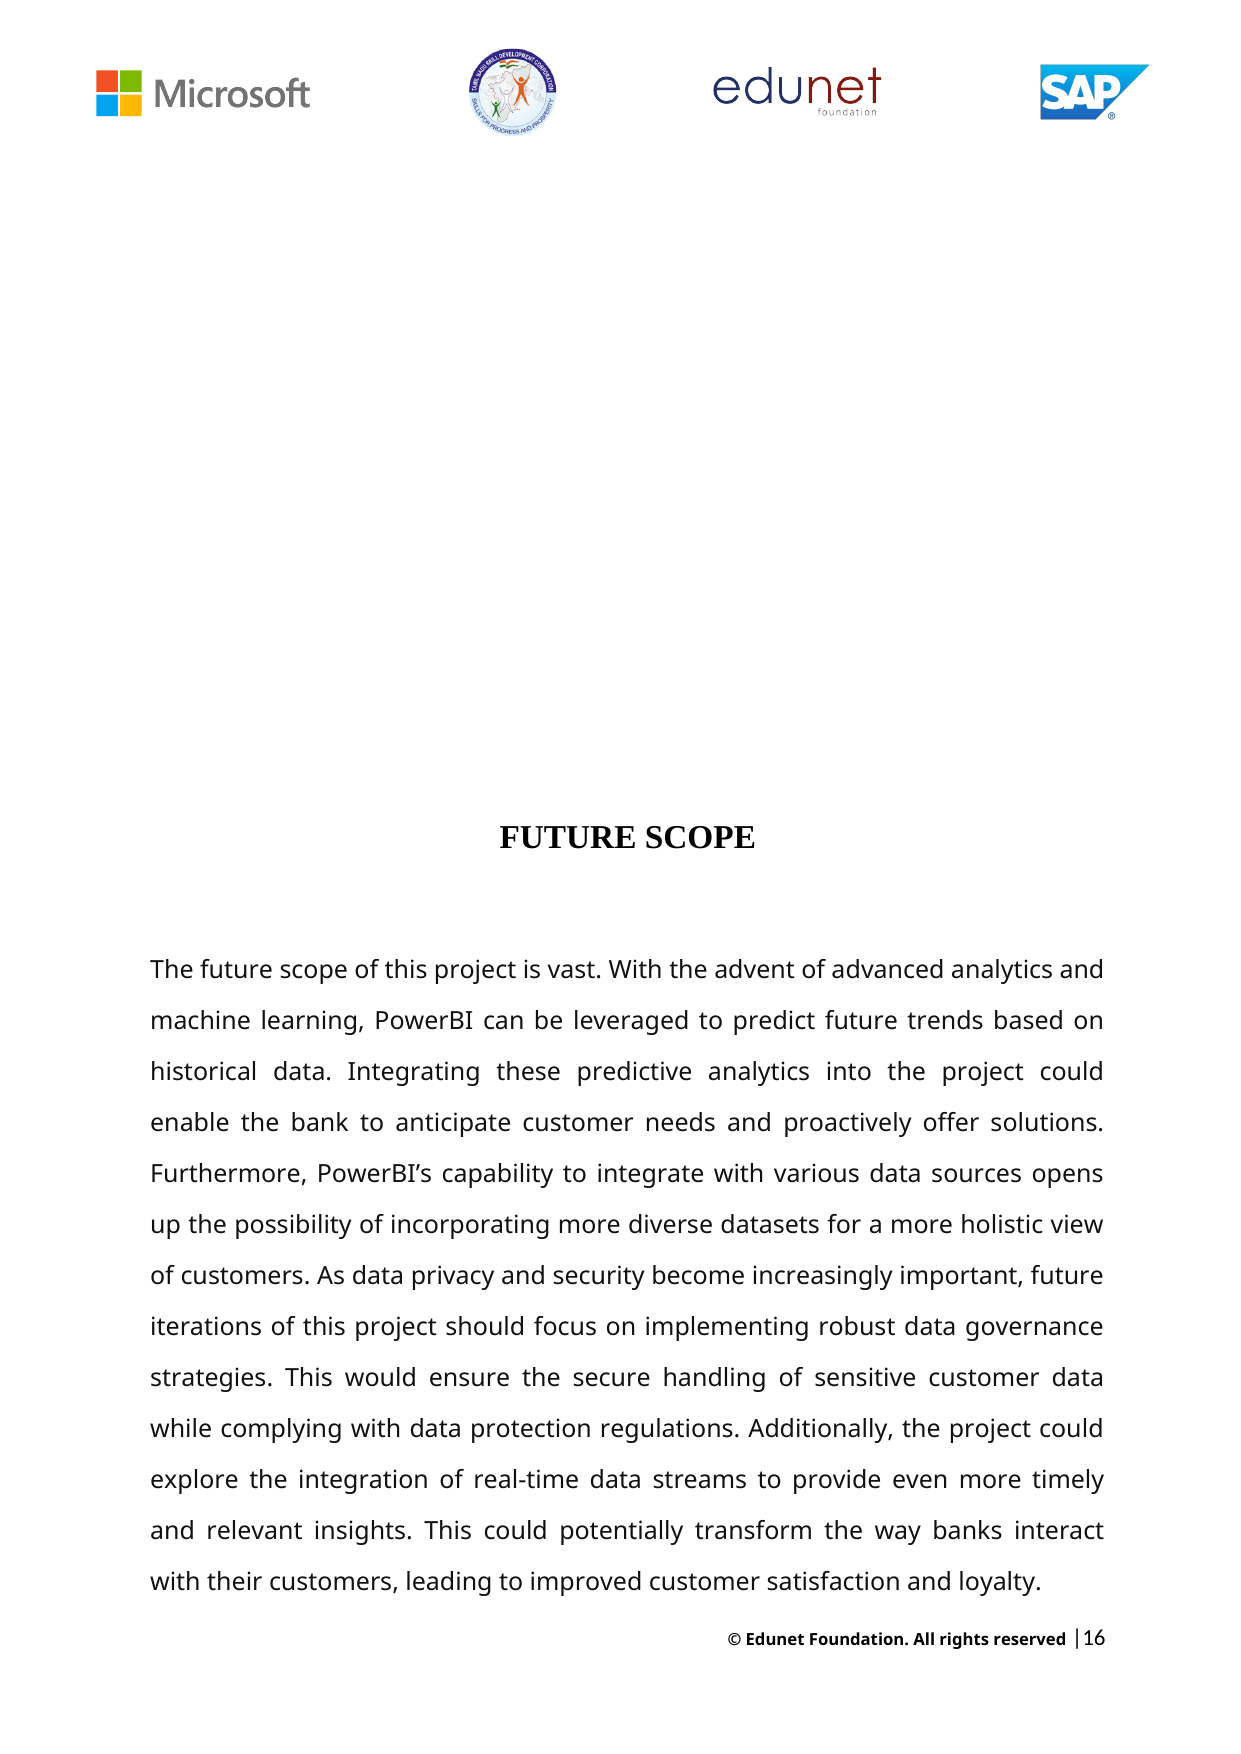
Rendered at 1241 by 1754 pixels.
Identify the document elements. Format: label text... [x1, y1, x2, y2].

picture [706, 60, 889, 122]
picture [466, 45, 558, 137]
picture [1039, 63, 1151, 121]
text FUTURE SCOPE [150, 817, 1105, 856]
text The future scope of this project is vast. With the advent of advanced analytics and machine learning, PowerBI can be leveraged to predict future trends based on historical data. Integrating these predictive analytics into the project could enable the bank to anticipate customer needs and proactively offer solutions. Furthermore, PowerBI’s capability to integrate with various data sources opens up the possibility of incorporating more diverse datasets for a more holistic view of customers. As data privacy and security become increasingly important, future iterations of this project should focus on implementing robust data governance strategies. This would ensure the secure handling of sensitive customer data while complying with data protection regulations. Additionally, the project could explore the integration of real-time data streams to provide even more timely and relevant insights. This could potentially transform the way banks interact with their customers, leading to improved customer satisfaction and loyalty. [150, 951, 1105, 1598]
picture [91, 65, 316, 121]
